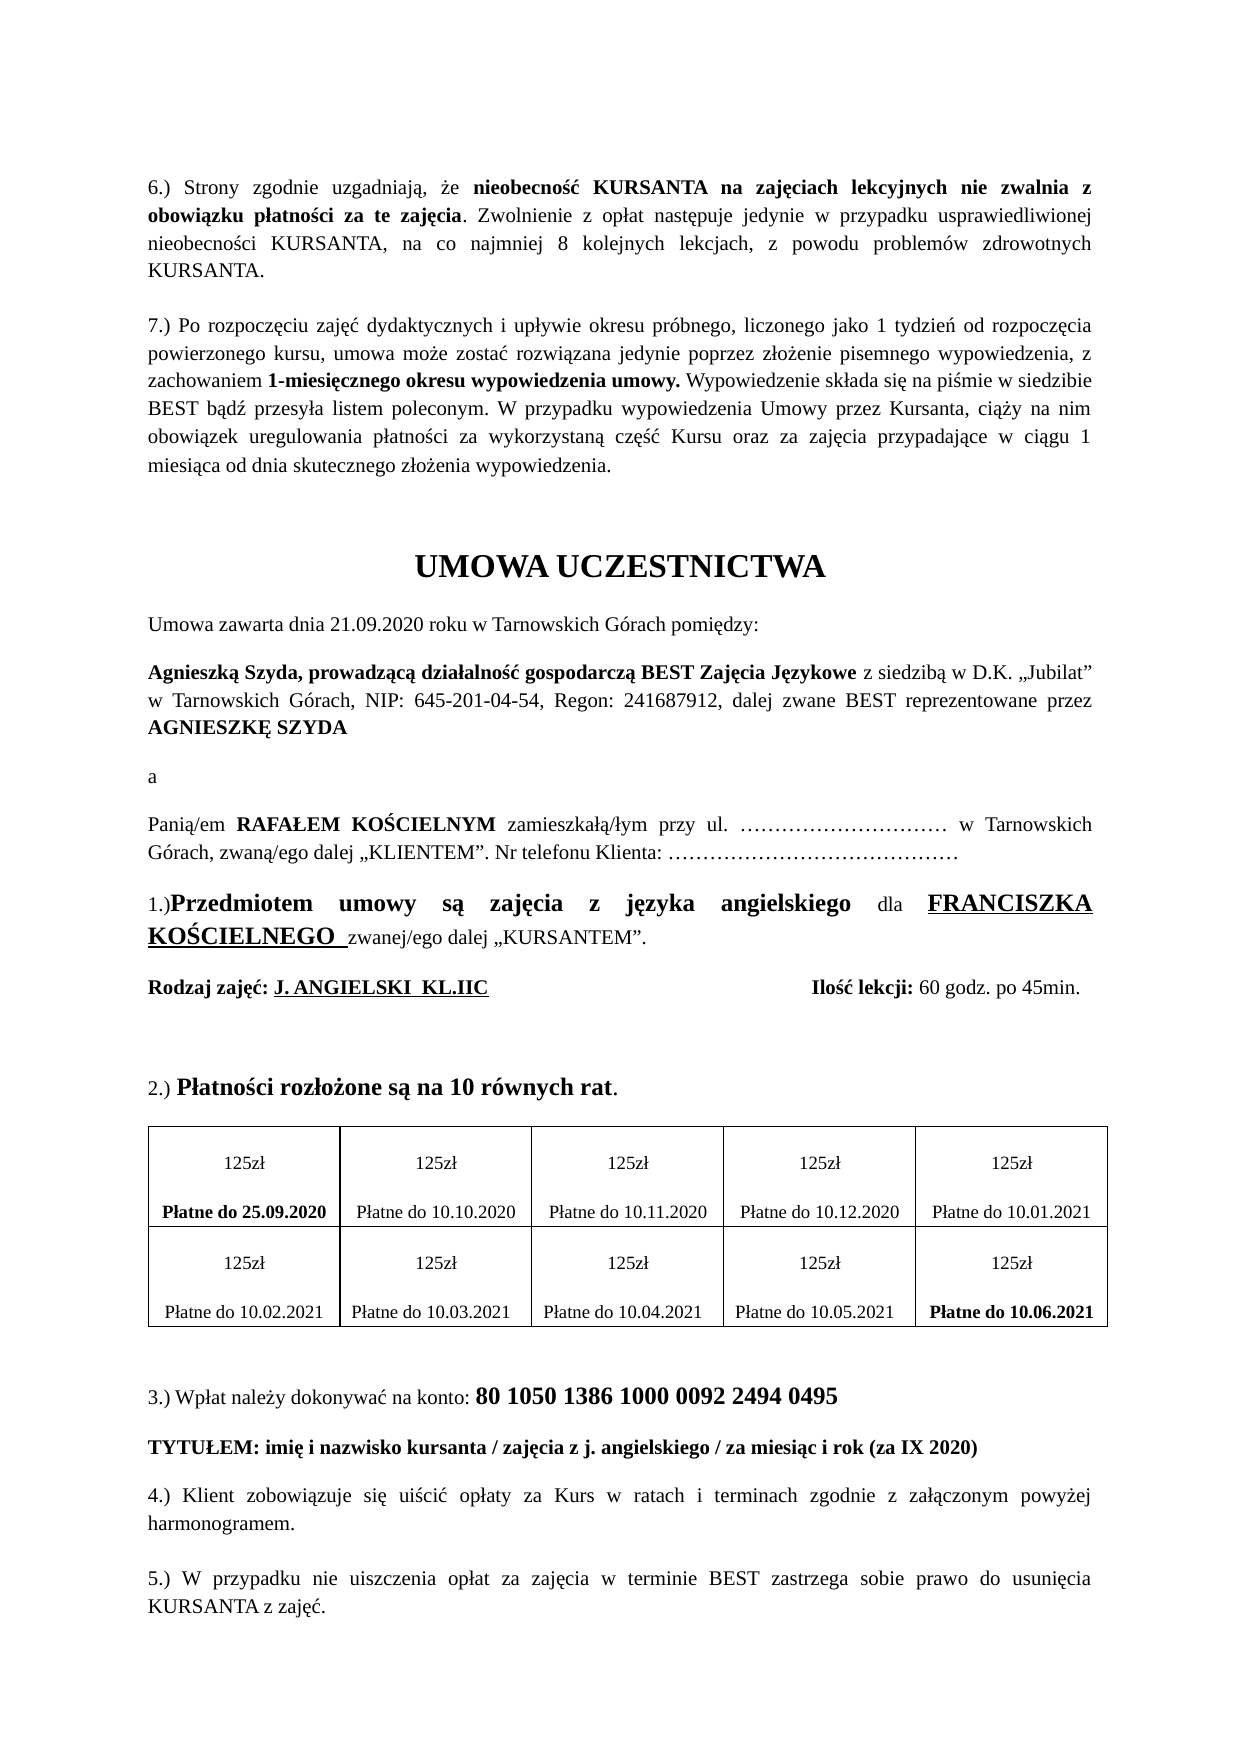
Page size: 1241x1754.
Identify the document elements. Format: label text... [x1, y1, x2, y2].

table_header 125zł Płatne do 10.10.2020 [341, 1127, 531, 1226]
text Agnieszką Szyda, prowadzącą działalność gospodarczą BEST Zajęcia Językowe z siedzibą w D.K. „Jubilat” w Tarnowskich Górach, NIP: 645-201-04-54, Regon: 241687912, dalej zwane BEST reprezentowane przez AGNIESZKĘ SZYDA [148, 660, 1093, 739]
text Rodzaj zajęć: J. ANGIELSKI KL.IIC Ilość lekcji: 60 godz. po 45min. [148, 975, 1093, 999]
table_cell 125zł Płatne do 10.06.2021 [916, 1227, 1107, 1326]
table_header 125zł Płatne do 10.12.2020 [724, 1127, 915, 1226]
text 7.) Po rozpoczęciu zajęć dydaktycznych i upływie okresu próbnego, liczonego jako 1 tydzień od rozpoczęcia powierzonego kursu, umowa może zostać rozwiązana jedynie poprzez złożenie pisemnego wypowiedzenia, z zachowaniem 1-miesięcznego okresu wypowiedzenia umowy. Wypowiedzenie składa się na piśmie w siedzibie BEST bądź przesyła listem poleconym. W przypadku wypowiedzenia Umowy przez Kursanta, ciąży na nim obowiązek uregulowania płatności za wykorzystaną część Kursu oraz za zajęcia przypadające w ciągu 1 miesiąca od dnia skutecznego złożenia wypowiedzenia. [148, 313, 1093, 478]
text TYTUŁEM: imię i nazwisko kursanta / zajęcia z j. angielskiego / za miesiąc i rok (za IX 2020) [148, 1435, 1093, 1459]
text 3.) Wpłat należy dokonywać na konto: 80 1050 1386 1000 0092 2494 0495 [148, 1381, 1093, 1410]
text 2.) Płatności rozłożone są na 10 równych rat. [148, 1072, 1093, 1101]
text 5.) W przypadku nie uiszczenia opłat za zajęcia w terminie BEST zastrzega sobie prawo do usunięcia KURSANTA z zajęć. [148, 1566, 1093, 1618]
text 4.) Klient zobowiązuje się uiścić opłaty za Kurs w ratach i terminach zgodnie z załączonym powyżej harmonogramem. [148, 1483, 1093, 1535]
table_cell 125zł Płatne do 10.02.2021 [149, 1227, 339, 1326]
text 1.)Przedmiotem umowy są zajęcia z języka angielskiego dla FRANCISZKA KOŚCIELNEGO zwanej/ego dalej „KURSANTEM”. [148, 888, 1093, 950]
text 6.) Strony zgodnie uzgadniają, że nieobecność KURSANTA na zajęciach lekcyjnych nie zwalnia z obowiązku płatności za te zajęcia. Zwolnienie z opłat następuje jedynie w przypadku usprawiedliwionej nieobecności KURSANTA, na co najmniej 8 kolejnych lekcjach, z powodu problemów zdrowotnych KURSANTA. [148, 175, 1093, 282]
table_cell 125zł Płatne do 10.03.2021 [341, 1227, 531, 1326]
text a [148, 764, 1093, 788]
table_header 125zł Płatne do 10.11.2020 [532, 1127, 723, 1226]
table_cell 125zł Płatne do 10.05.2021 [724, 1227, 915, 1326]
table_cell 125zł Płatne do 10.04.2021 [532, 1227, 723, 1326]
table_header 125zł Płatne do 10.01.2021 [916, 1127, 1107, 1226]
text Umowa zawarta dnia 21.09.2020 roku w Tarnowskich Górach pomiędzy: [148, 612, 1093, 636]
table_header 125zł Płatne do 25.09.2020 [149, 1127, 339, 1226]
text UMOWA UCZESTNICTWA [148, 547, 1093, 585]
text Panią/em RAFAŁEM KOŚCIELNYM zamieszkałą/łym przy ul. ………………………… w Tarnowskich Górach, zwaną/ego dalej „KLIENTEM”. Nr telefonu Klienta: …………………………………… [148, 812, 1093, 864]
